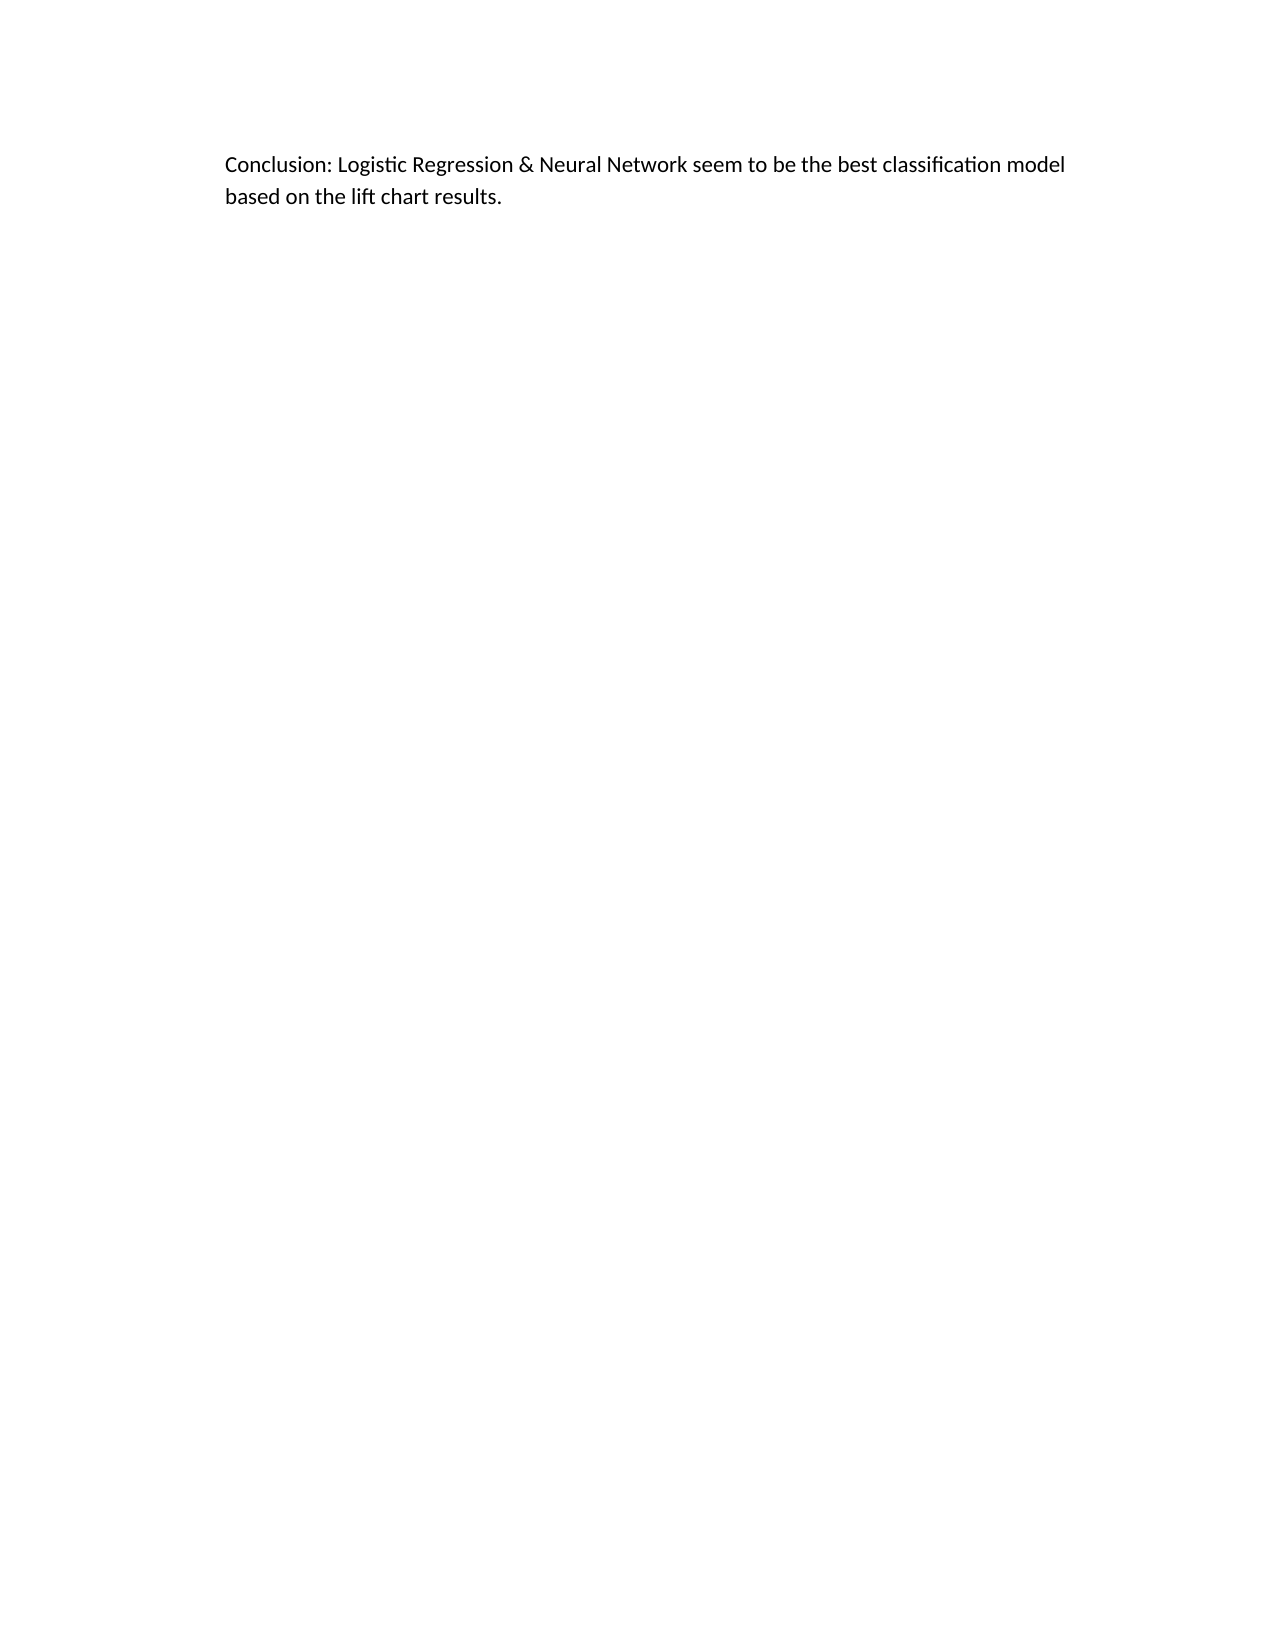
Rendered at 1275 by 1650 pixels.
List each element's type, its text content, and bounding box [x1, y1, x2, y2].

list Conclusion: Logistic Regression & Neural Network seem to be the best classification model based on the lift chart results. [225, 150, 1125, 210]
